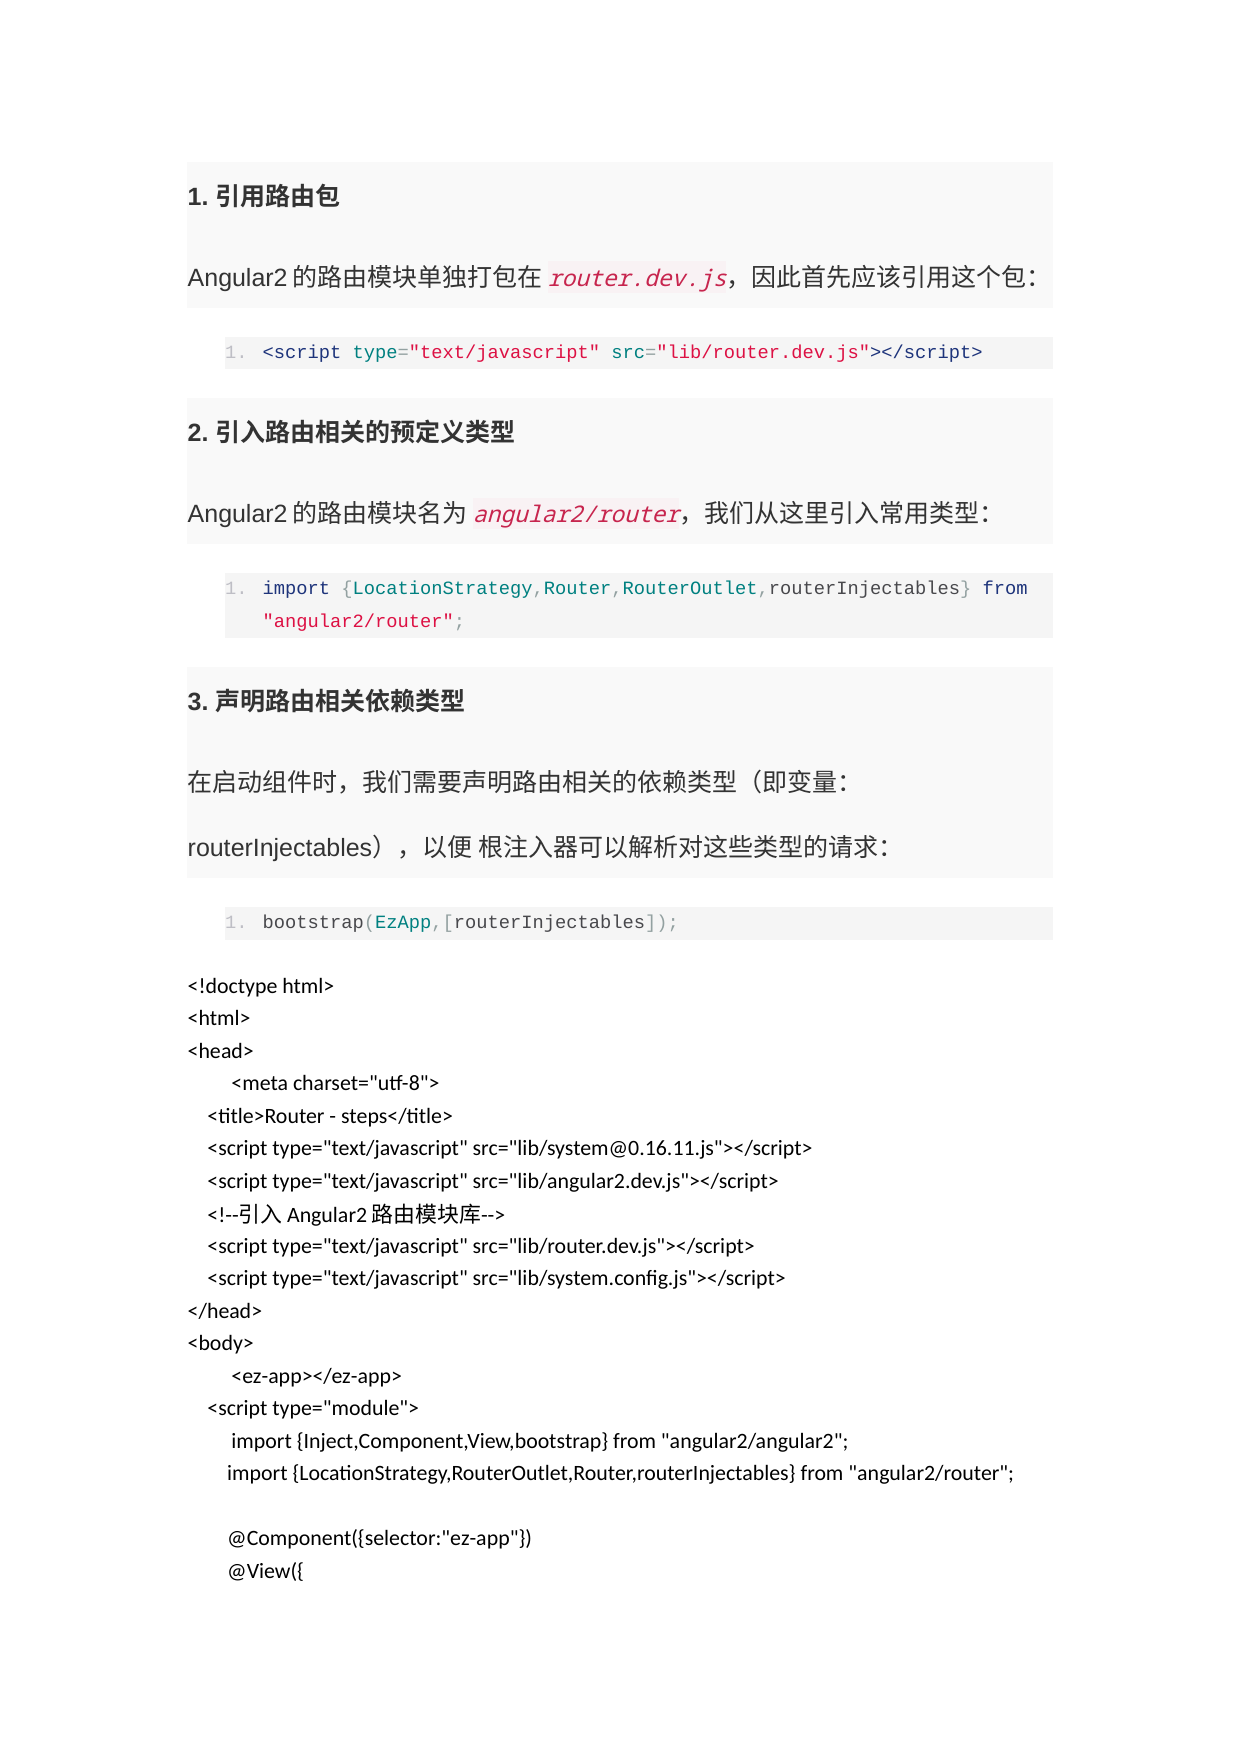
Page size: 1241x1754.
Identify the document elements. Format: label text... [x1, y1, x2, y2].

text <ez-app></ez-app> [187, 1359, 1053, 1391]
text 在启动组件时，我们需要声明路由相关的依赖类型（即变量：routerInjectables），以便 根注入器可以解析对这些类型的请求： [187, 748, 1053, 878]
text <script type="text/javascript" src="lib/router.dev.js"></script> [187, 1229, 1053, 1261]
text import {Inject,Component,View,bootstrap} from "angular2/angular2"; [187, 1424, 1053, 1456]
text 2. 引入路由相关的预定义类型 [187, 398, 1053, 463]
text <script type="text/javascript" src="lib/system@0.16.11.js"></script> [187, 1131, 1053, 1164]
text @Component({selector:"ez-app"}) [187, 1521, 1053, 1554]
text 3. 声明路由相关依赖类型 [187, 667, 1053, 732]
text <script type="text/javascript" src="lib/system.config.js"></script> [187, 1261, 1053, 1294]
text <body> [187, 1326, 1053, 1359]
text Angular2的路由模块单独打包在router.dev.js，因此首先应该引用这个包： [187, 243, 1053, 308]
text <!doctype html> [187, 969, 1053, 1001]
text <!--引入Angular2路由模块库--> [187, 1196, 1053, 1229]
text <head> [187, 1034, 1053, 1066]
list import {LocationStrategy,Router,RouterOutlet,routerInjectables} from "angular2/router"; [225, 573, 1053, 638]
list <script type="text/javascript" src="lib/router.dev.js"></script> [225, 337, 1053, 369]
text Angular2的路由模块名为angular2/router，我们从这里引入常用类型： [187, 479, 1053, 544]
text @View({ [187, 1554, 1053, 1586]
text <meta charset="utf-8"> [187, 1066, 1053, 1099]
text <script type="text/javascript" src="lib/angular2.dev.js"></script> [187, 1164, 1053, 1196]
text <html> [187, 1001, 1053, 1034]
text </head> [187, 1294, 1053, 1326]
text <title>Router - steps</title> [187, 1099, 1053, 1131]
text import {LocationStrategy,RouterOutlet,Router,routerInjectables} from "angular2/router"; [187, 1456, 1053, 1489]
text 1. 引用路由包 [187, 162, 1053, 227]
list bootstrap(EzApp,[routerInjectables]); [225, 907, 1053, 940]
text <script type="module"> [187, 1391, 1053, 1424]
